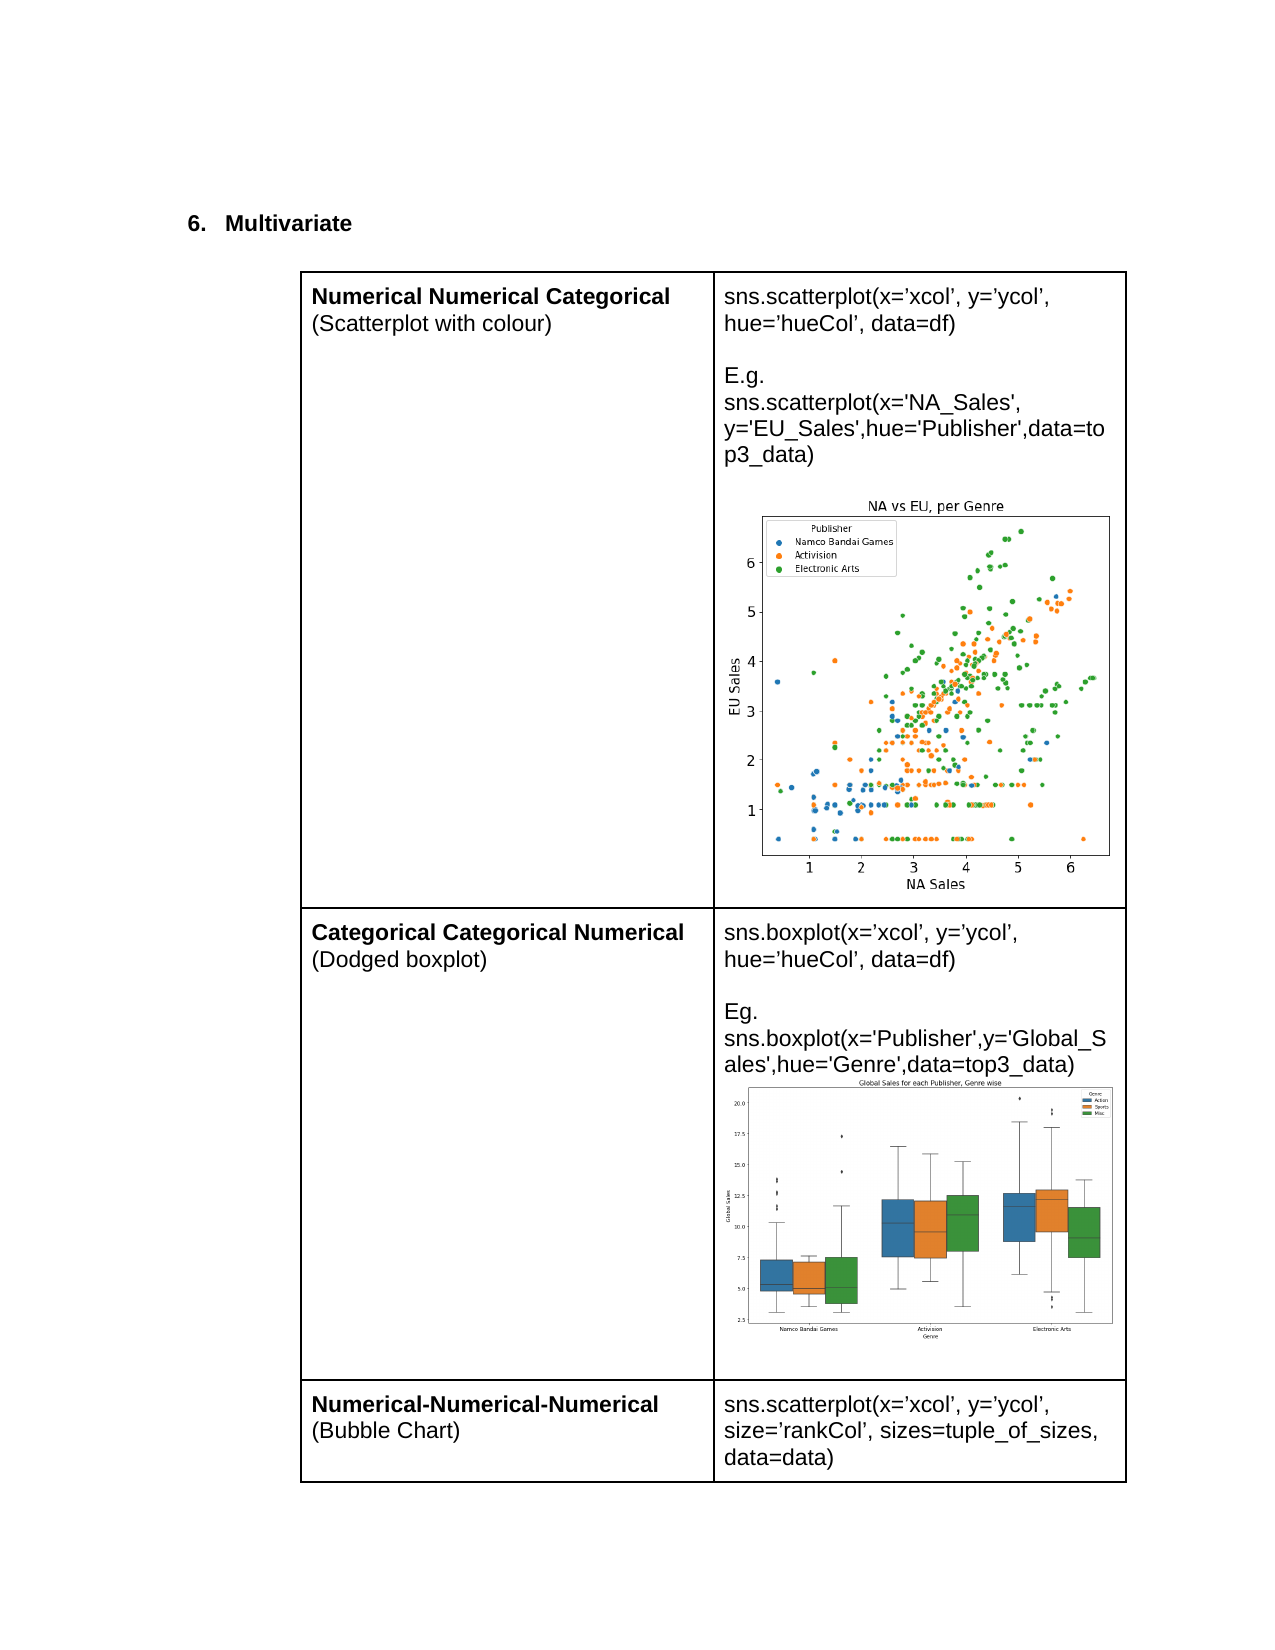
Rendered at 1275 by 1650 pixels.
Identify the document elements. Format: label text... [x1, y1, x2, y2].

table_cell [302, 1381, 713, 1481]
table_cell sns.boxplot(x=’xcol’, y=’ycol’, hue=’hueCol’, data=df) Eg. sns.boxplot(x='Publisher',y='Global_Sales',hue='Genre',data=top3_data) [715, 909, 1125, 1379]
list Multivariate [187, 210, 1125, 237]
picture [723, 494, 1115, 897]
table_header Numerical Numerical Categorical (Scatterplot with colour) [302, 273, 713, 907]
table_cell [715, 1381, 1125, 1481]
table_header sns.scatterplot(x=’xcol’, y=’ycol’, hue=’hueCol’, data=df) E.g. sns.scatterplot(x='NA_Sales', y='EU_Sales',hue='Publisher',data=top3_data) [715, 273, 1125, 907]
picture [723, 1077, 1115, 1342]
table_cell Categorical Categorical Numerical (Dodged boxplot) [302, 909, 713, 1379]
